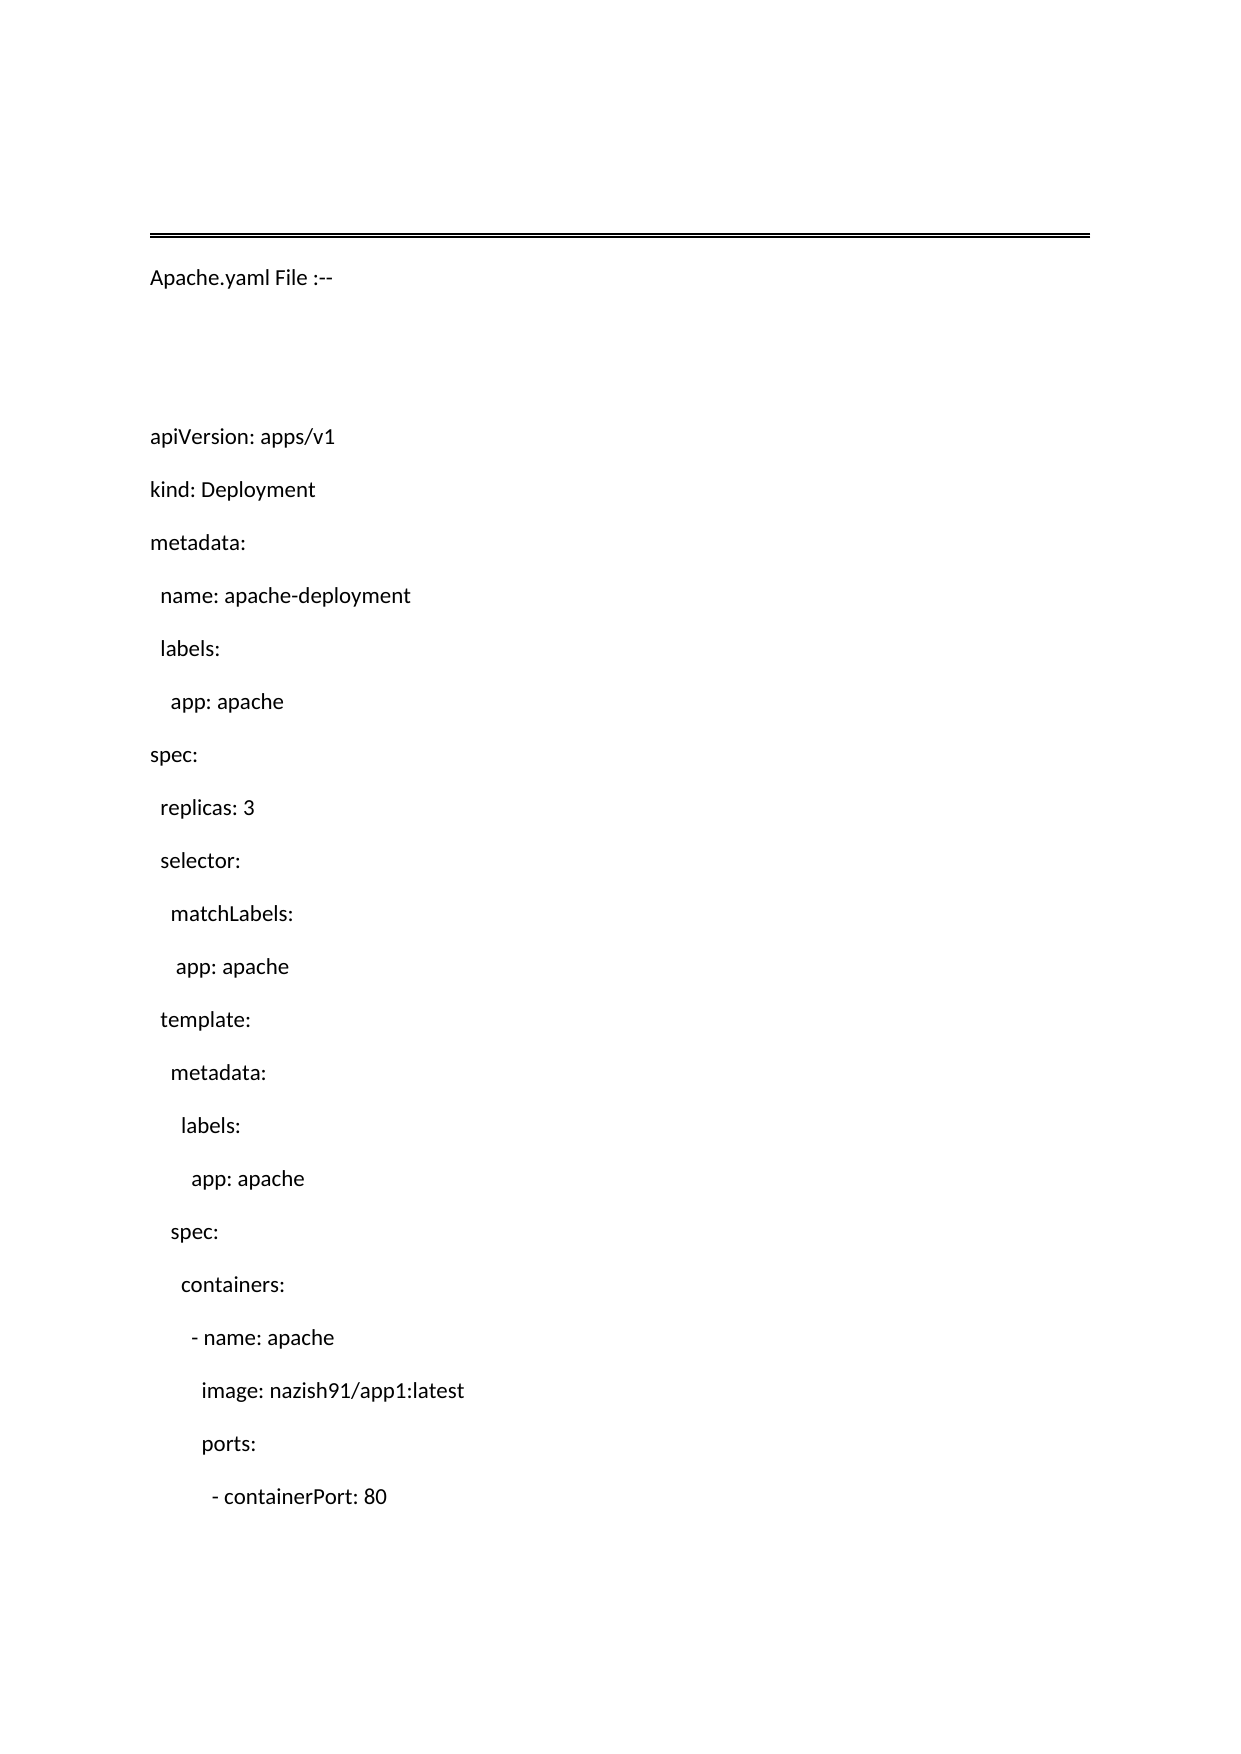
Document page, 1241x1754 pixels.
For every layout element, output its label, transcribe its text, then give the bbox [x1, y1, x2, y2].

text app: apache [150, 687, 1090, 715]
text matchLabels: [150, 899, 1090, 927]
text template: [150, 1005, 1090, 1033]
text kind: Deployment [150, 475, 1090, 503]
text app: apache [150, 952, 1090, 980]
text app: apache [150, 1164, 1090, 1192]
text spec: [150, 1217, 1090, 1245]
text metadata: [150, 528, 1090, 556]
text Apache.yaml File :-- [150, 263, 1090, 291]
text selector: [150, 846, 1090, 874]
text containers: [150, 1270, 1090, 1298]
text name: apache-deployment [150, 581, 1090, 609]
text replicas: 3 [150, 793, 1090, 821]
text labels: [150, 1111, 1090, 1139]
text metadata: [150, 1058, 1090, 1086]
text ports: [150, 1429, 1090, 1457]
text - name: apache [150, 1323, 1090, 1351]
text spec: [150, 740, 1090, 768]
text - containerPort: 80 [150, 1482, 1090, 1510]
text labels: [150, 634, 1090, 662]
text image: nazish91/app1:latest [150, 1376, 1090, 1404]
text apiVersion: apps/v1 [150, 422, 1090, 450]
